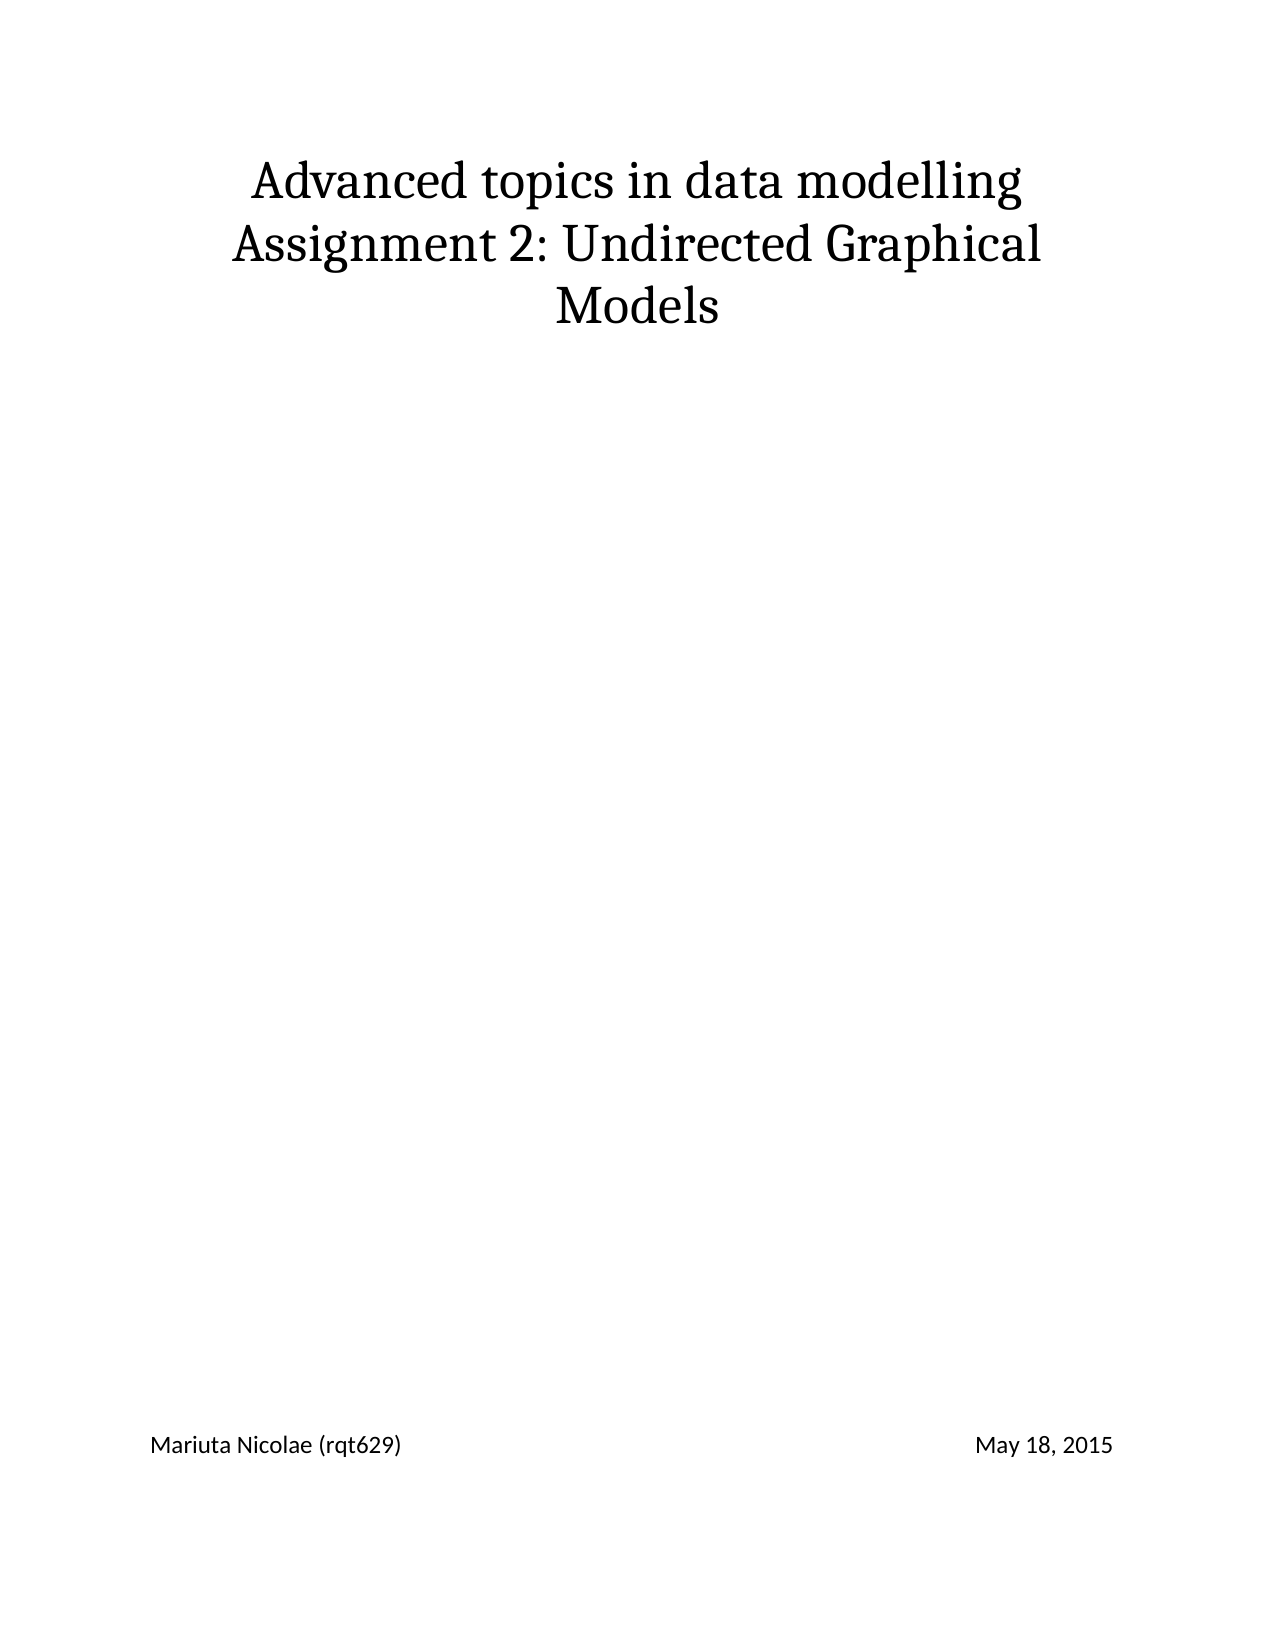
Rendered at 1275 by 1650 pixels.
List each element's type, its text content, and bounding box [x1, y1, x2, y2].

title Assignment 2: Undirected Graphical Models [150, 212, 1125, 337]
text Mariuta Nicolae (rqt629) May 18, 2015 [150, 1429, 1125, 1459]
title Advanced topics in data modelling [150, 150, 1125, 212]
